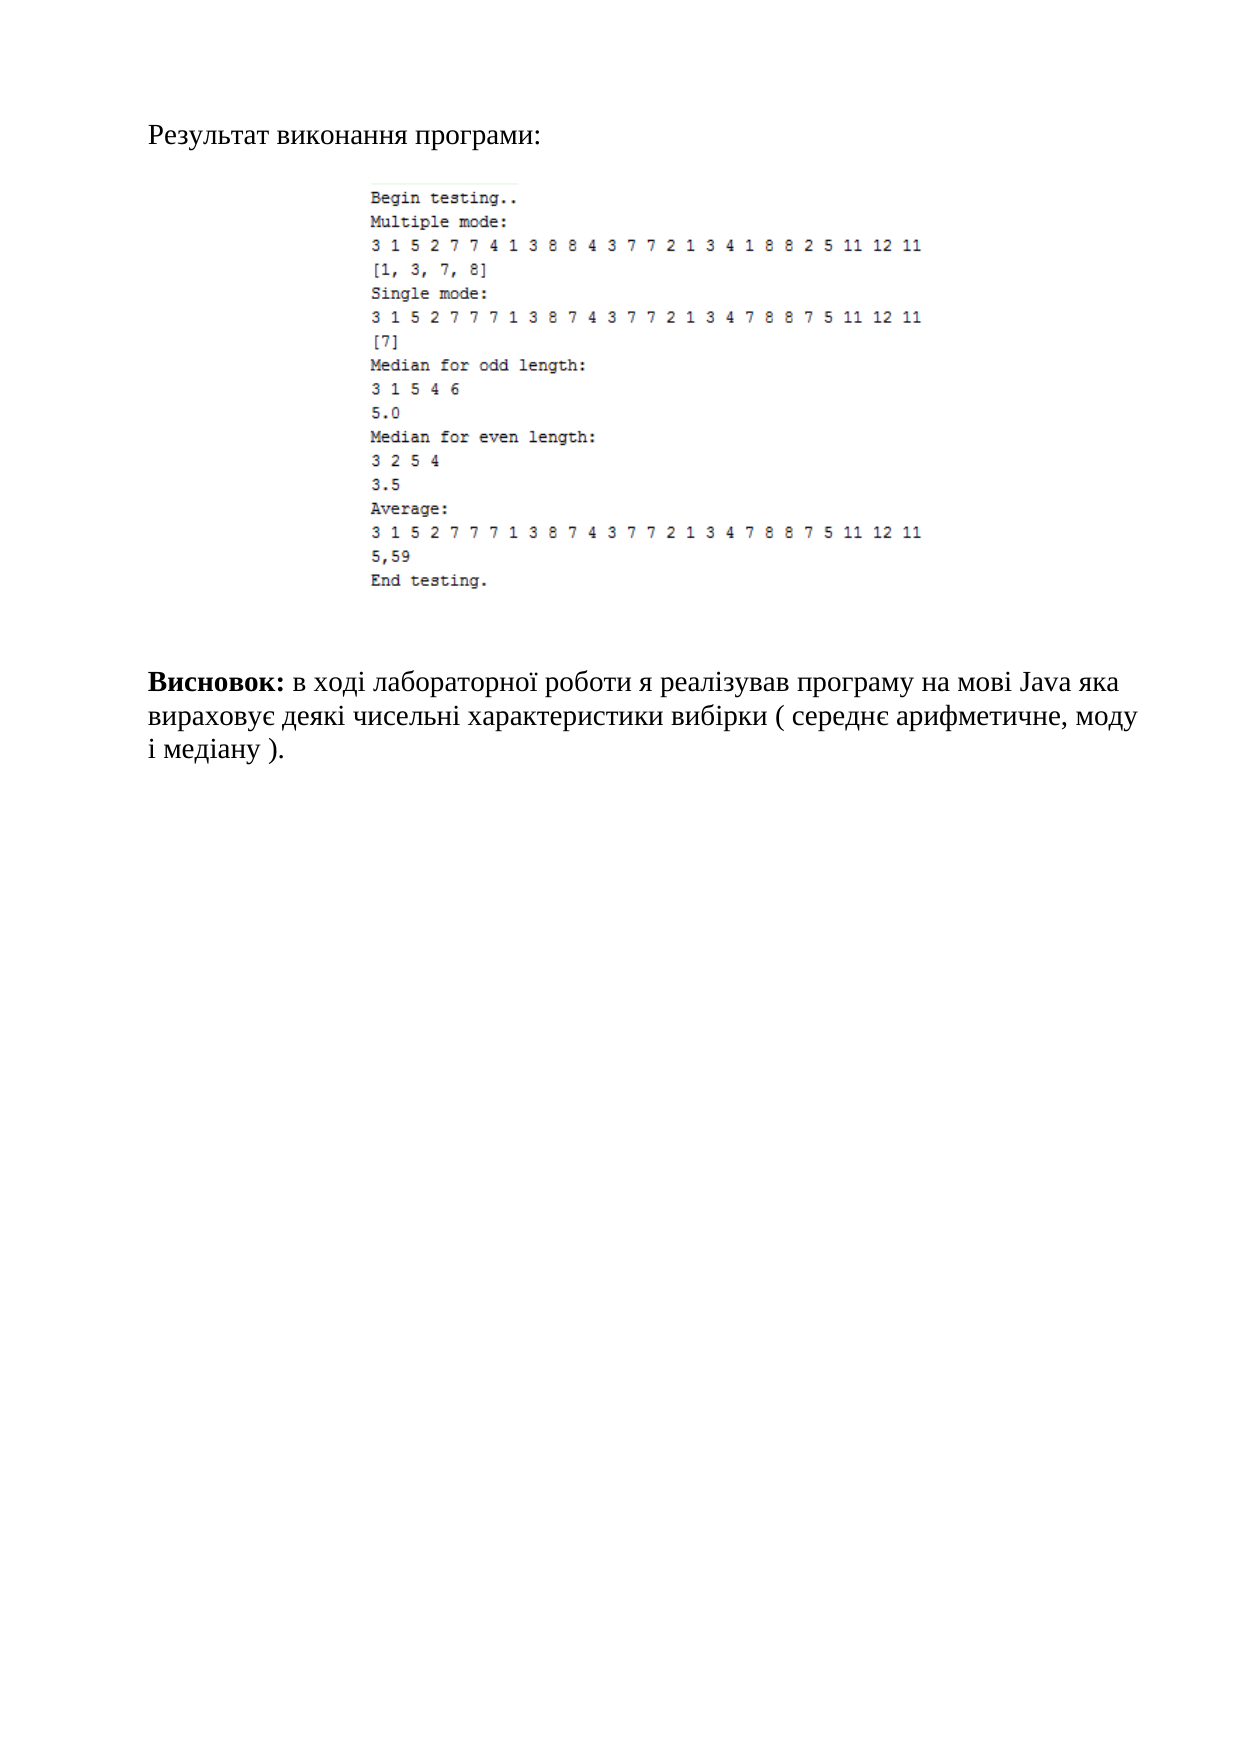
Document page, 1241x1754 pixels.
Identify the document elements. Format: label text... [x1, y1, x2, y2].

picture [367, 183, 932, 594]
text Результат виконання програми: [148, 117, 1152, 150]
text Висновок: в ході лабораторної роботи я реалізував програму на мові Java яка вираховує деякі чисельні характеристики вибірки ( середнє арифметичне, моду і медіану ). [148, 664, 1152, 765]
